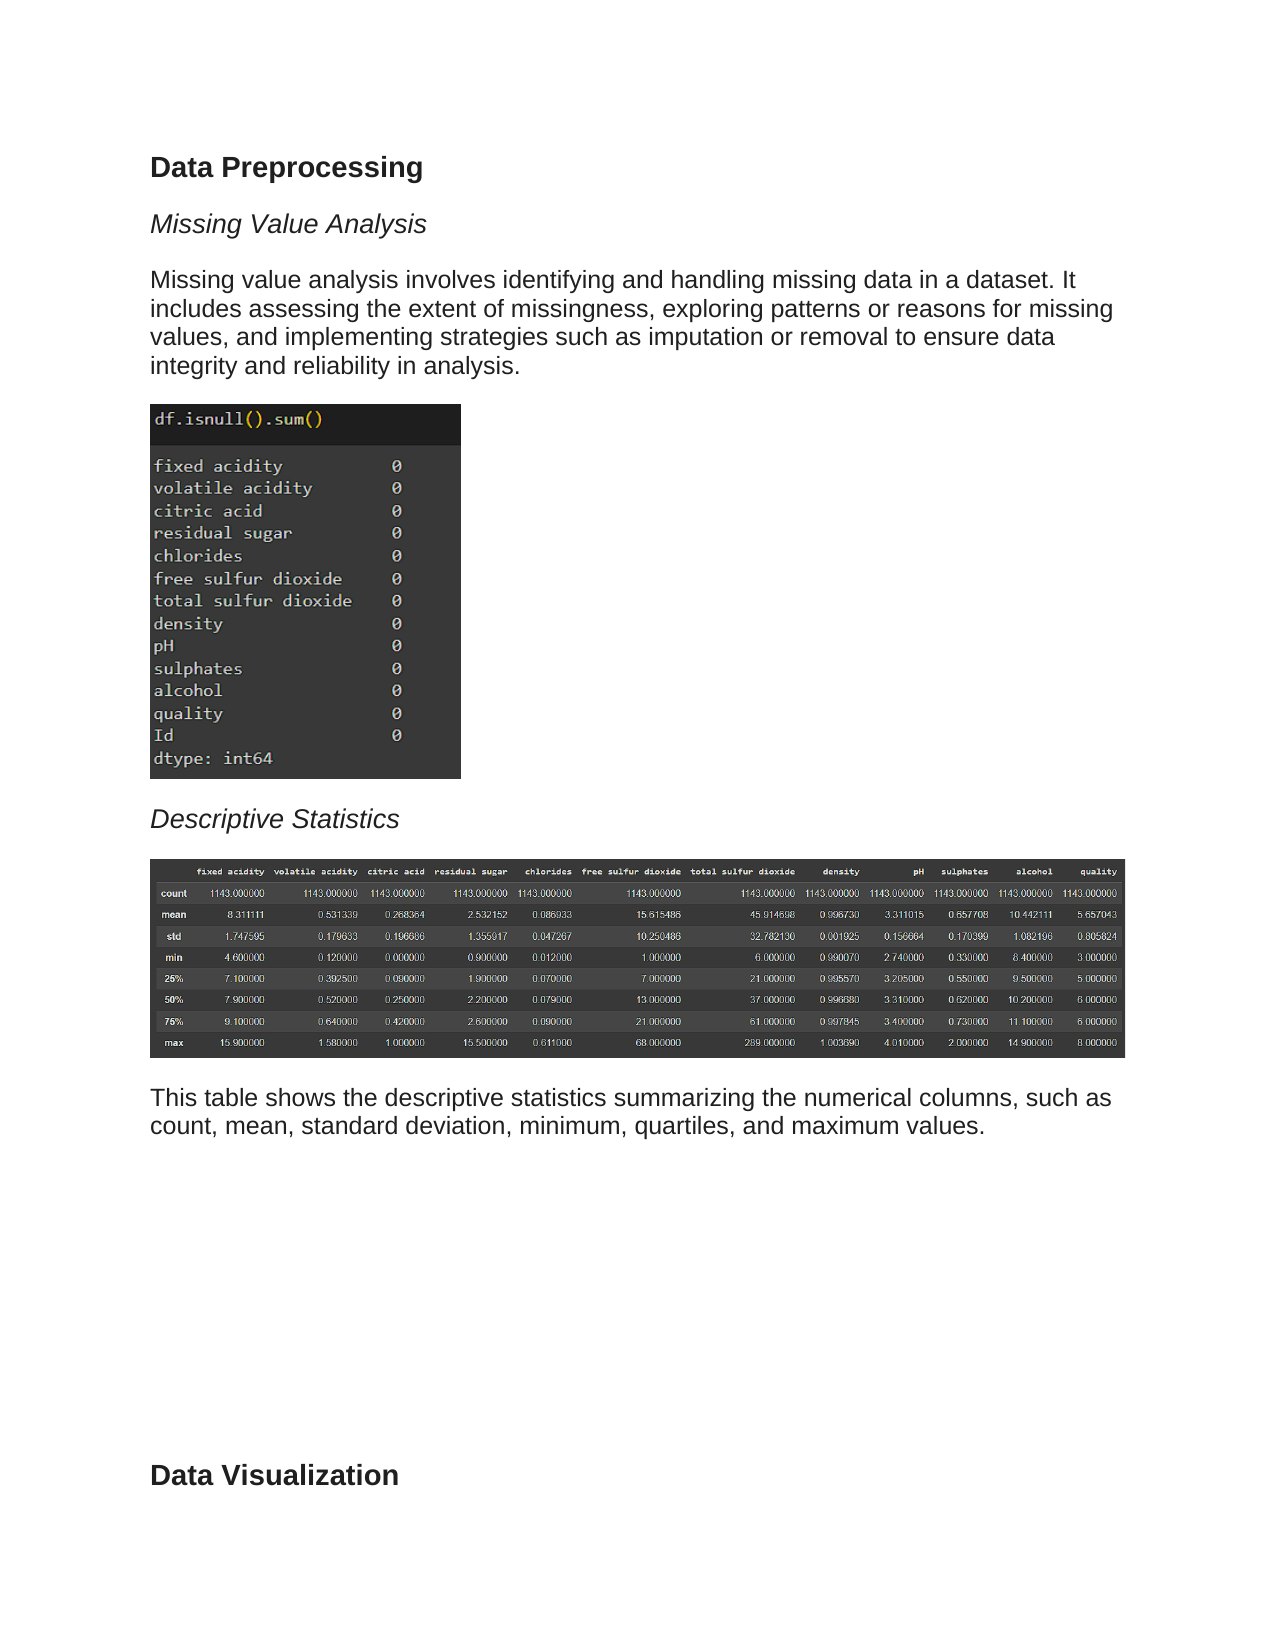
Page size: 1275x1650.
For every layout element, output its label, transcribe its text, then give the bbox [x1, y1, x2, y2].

text Missing Value Analysis [150, 208, 1125, 240]
picture [150, 404, 461, 779]
text This table shows the descriptive statistics summarizing the numerical columns, such as count, mean, standard deviation, minimum, quartiles, and maximum values. [150, 1082, 1125, 1140]
text Data Visualization [150, 1458, 1125, 1491]
picture [150, 859, 1125, 1058]
text Missing value analysis involves identifying and handling missing data in a dataset. It includes assessing the extent of missingness, exploring patterns or reasons for missing values, and implementing strategies such as imputation or removal to ensure data integrity and reliability in analysis. [150, 265, 1125, 380]
text Descriptive Statistics [150, 803, 1125, 834]
text Data Preprocessing [150, 150, 1125, 183]
